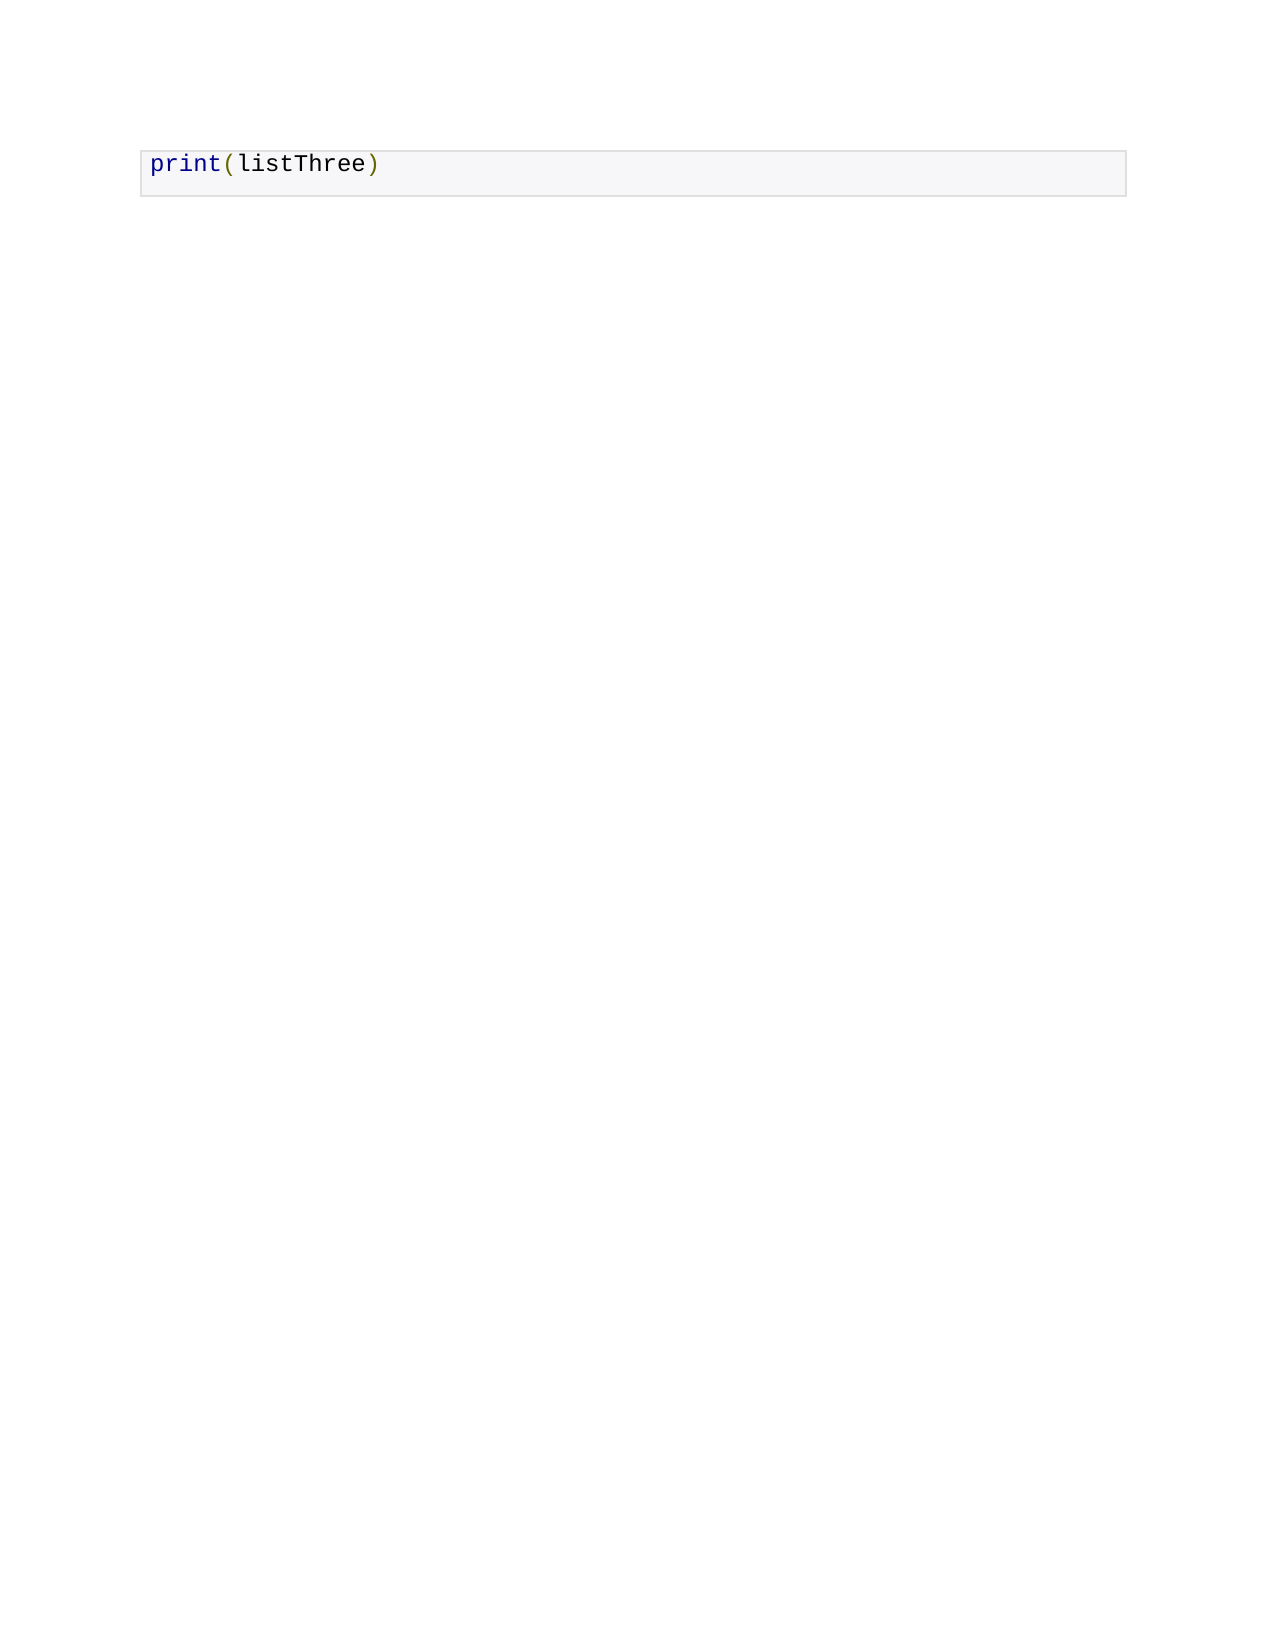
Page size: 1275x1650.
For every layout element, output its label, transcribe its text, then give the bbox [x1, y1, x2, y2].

text print(listThree) [142, 152, 1125, 195]
